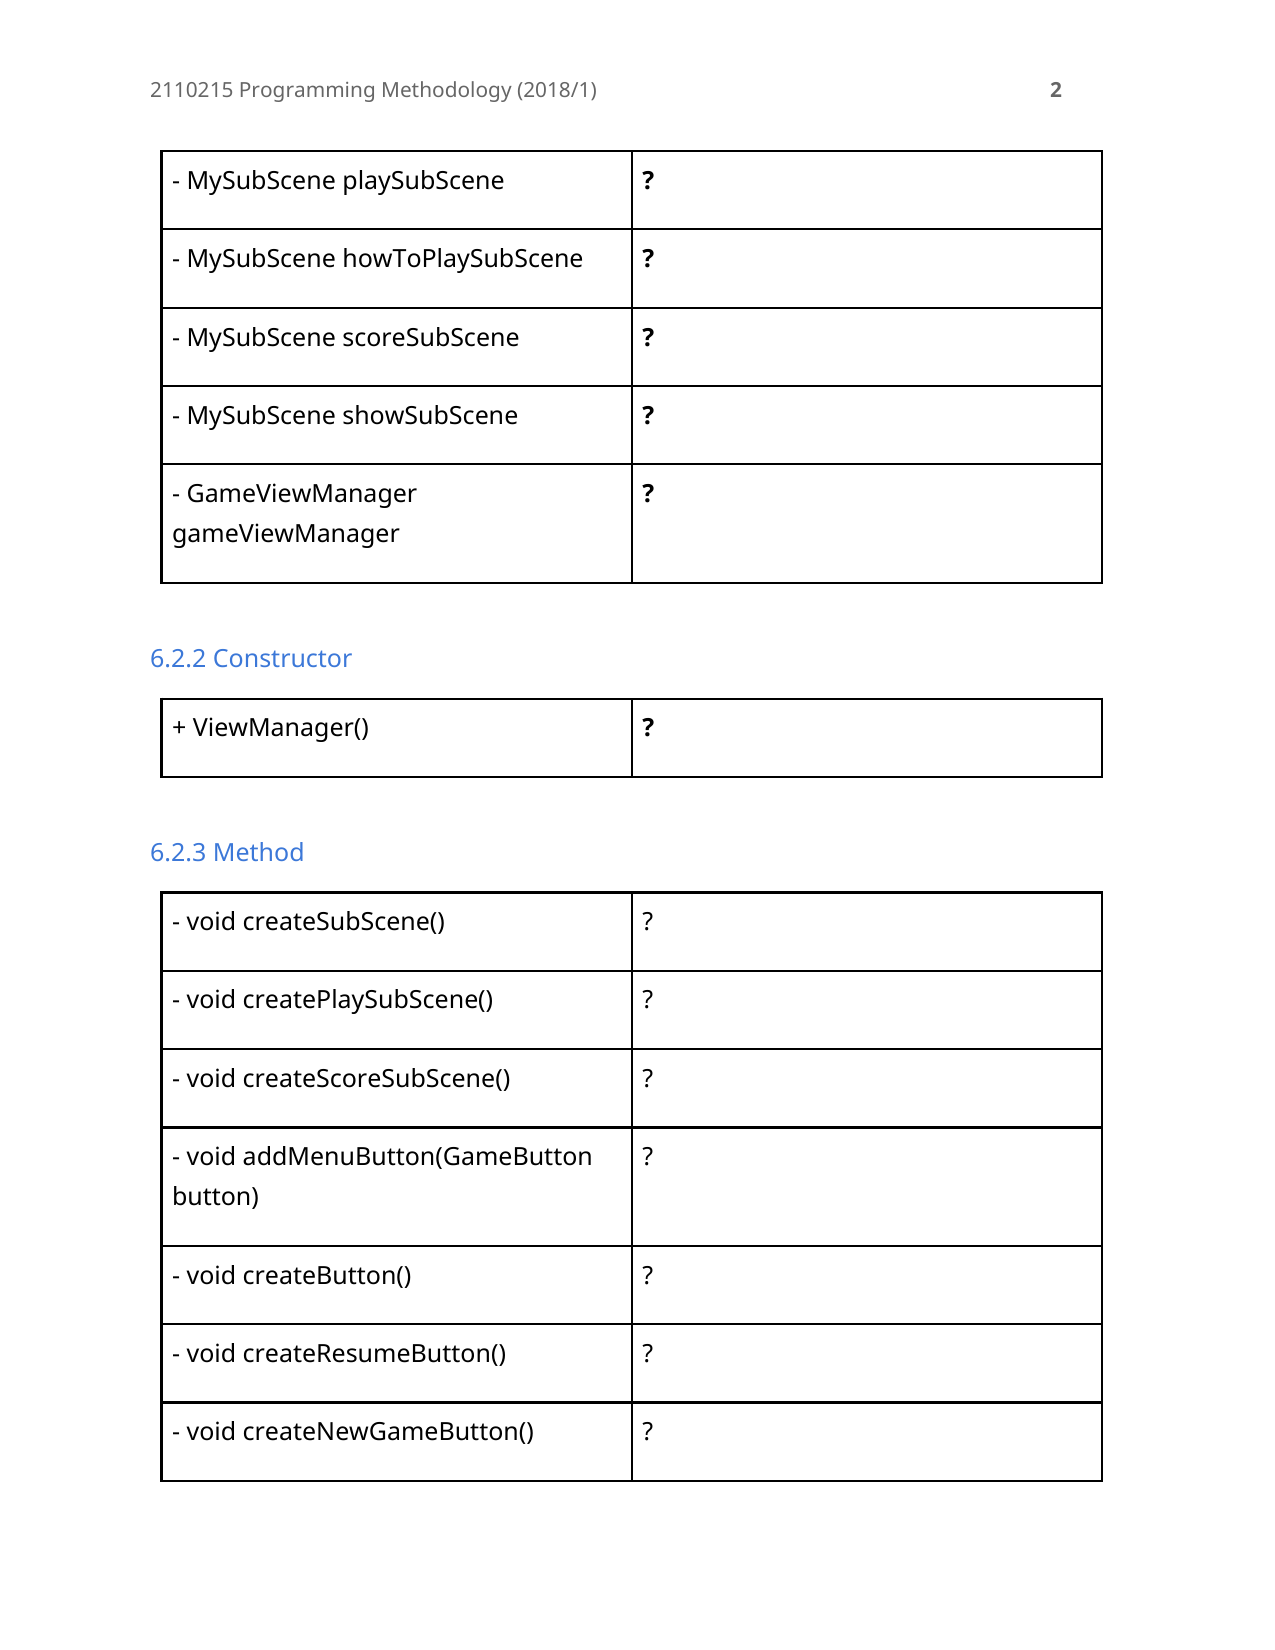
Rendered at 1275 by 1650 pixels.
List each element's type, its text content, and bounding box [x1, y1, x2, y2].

table_cell ? [633, 152, 1101, 228]
table_cell - void createPlaySubScene() [163, 972, 631, 1048]
table_cell ? [633, 1247, 1101, 1323]
table_cell - MySubScene showSubScene [163, 387, 631, 463]
table_cell - void createResumeButton() [163, 1325, 631, 1401]
table_cell - void addMenuButton(GameButton button) [163, 1129, 631, 1245]
text 6.2.2 Constructor [150, 641, 1125, 675]
table_header ? [633, 700, 1101, 776]
table_header - void createSubScene() [163, 894, 631, 970]
table_cell - MySubScene playSubScene [163, 152, 631, 228]
table_header + ViewManager() [163, 700, 631, 776]
table_header ? [633, 894, 1101, 970]
text 6.2.3 Method [150, 834, 1125, 869]
table_cell ? [633, 309, 1101, 385]
table_cell ? [633, 230, 1101, 307]
table_cell ? [633, 387, 1101, 463]
table_cell ? [633, 465, 1101, 582]
table_cell ? [633, 1129, 1101, 1245]
table_cell ? [633, 1404, 1101, 1480]
table_cell - void createNewGameButton() [163, 1404, 631, 1480]
table_cell - void createButton() [163, 1247, 631, 1323]
table_cell ? [633, 1325, 1101, 1401]
table_cell - MySubScene scoreSubScene [163, 309, 631, 385]
table_cell - void createScoreSubScene() [163, 1050, 631, 1126]
table_cell ? [633, 1050, 1101, 1126]
table_cell - GameViewManager gameViewManager [163, 465, 631, 582]
table_cell ? [633, 972, 1101, 1048]
table_cell - MySubScene howToPlaySubScene [163, 230, 631, 307]
